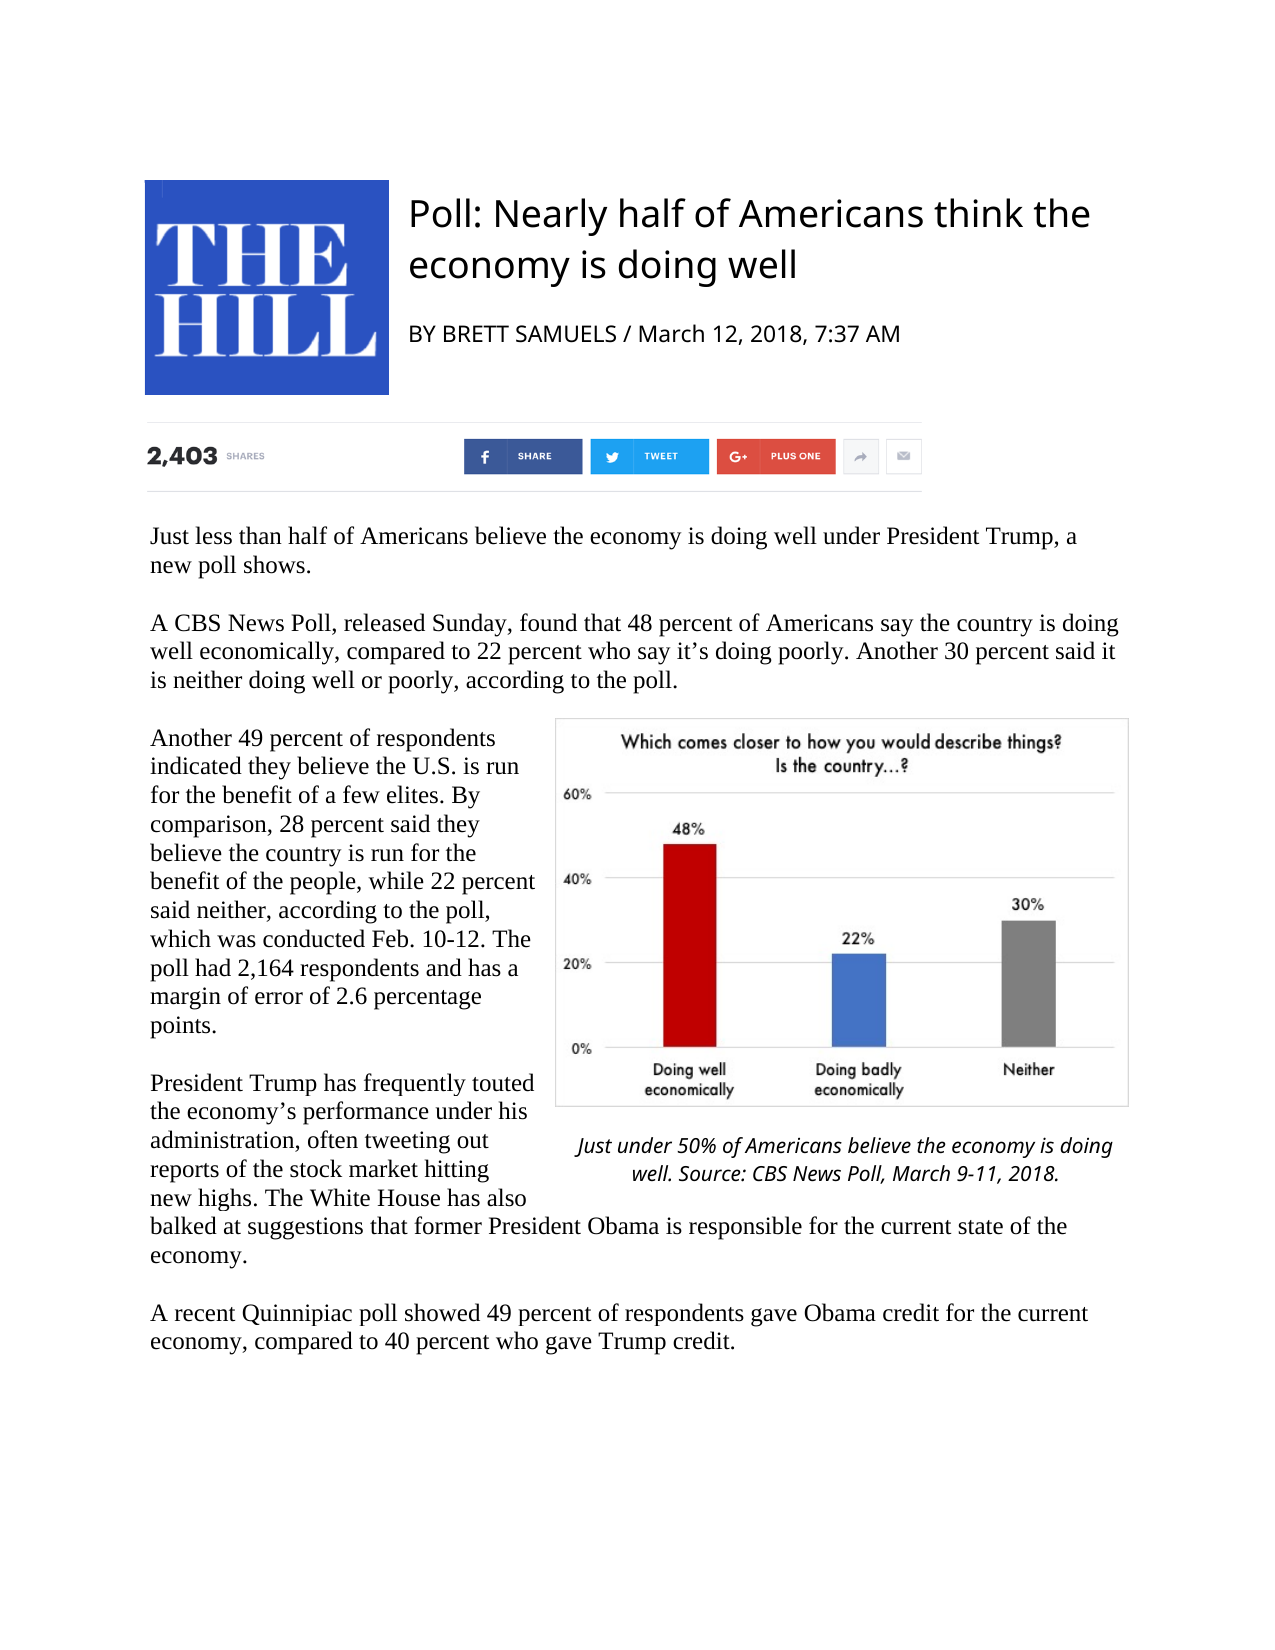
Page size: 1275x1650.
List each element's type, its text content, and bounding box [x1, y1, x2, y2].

text BY BRETT SAMUELS / March 12, 2018, 7:37 AM [389, 318, 1125, 349]
picture [143, 180, 389, 393]
picture [555, 718, 1129, 1107]
text A recent Quinnipiac poll showed 49 percent of respondents gave Obama credit for the current economy, compared to 40 percent who gave Trump credit. [736, 1298, 1125, 1355]
text Another 49 percent of respondents indicated they believe the U.S. is run for the benefit of a few elites. By comparison, 28 percent said they believe the country is run for the benefit of the people, while 22 percent said neither, according to the poll, which was conducted Feb. 10-12. The poll had 2,164 respondents and has a margin of error of 2.6 percentage points. [150, 723, 555, 1039]
text President Trump has frequently touted the economy’s performance under his administration, often tweeting out reports of the stock market hitting new highs. The White House has also balked at suggestions that former President Obama is responsible for the current state of the economy. [248, 1068, 1125, 1269]
text A CBS News Poll, released Sunday, found that 48 percent of Americans say the country is doing well economically, compared to 22 percent who say it’s doing poorly. Another 30 percent said it is neither doing well or poorly, according to the poll. [150, 608, 1125, 694]
text Just less than half of Americans believe the economy is doing well under President Trump, a new poll shows. [150, 521, 1125, 579]
text Poll: Nearly half of Americans think the economy is doing well [389, 187, 1125, 289]
picture [141, 410, 936, 498]
